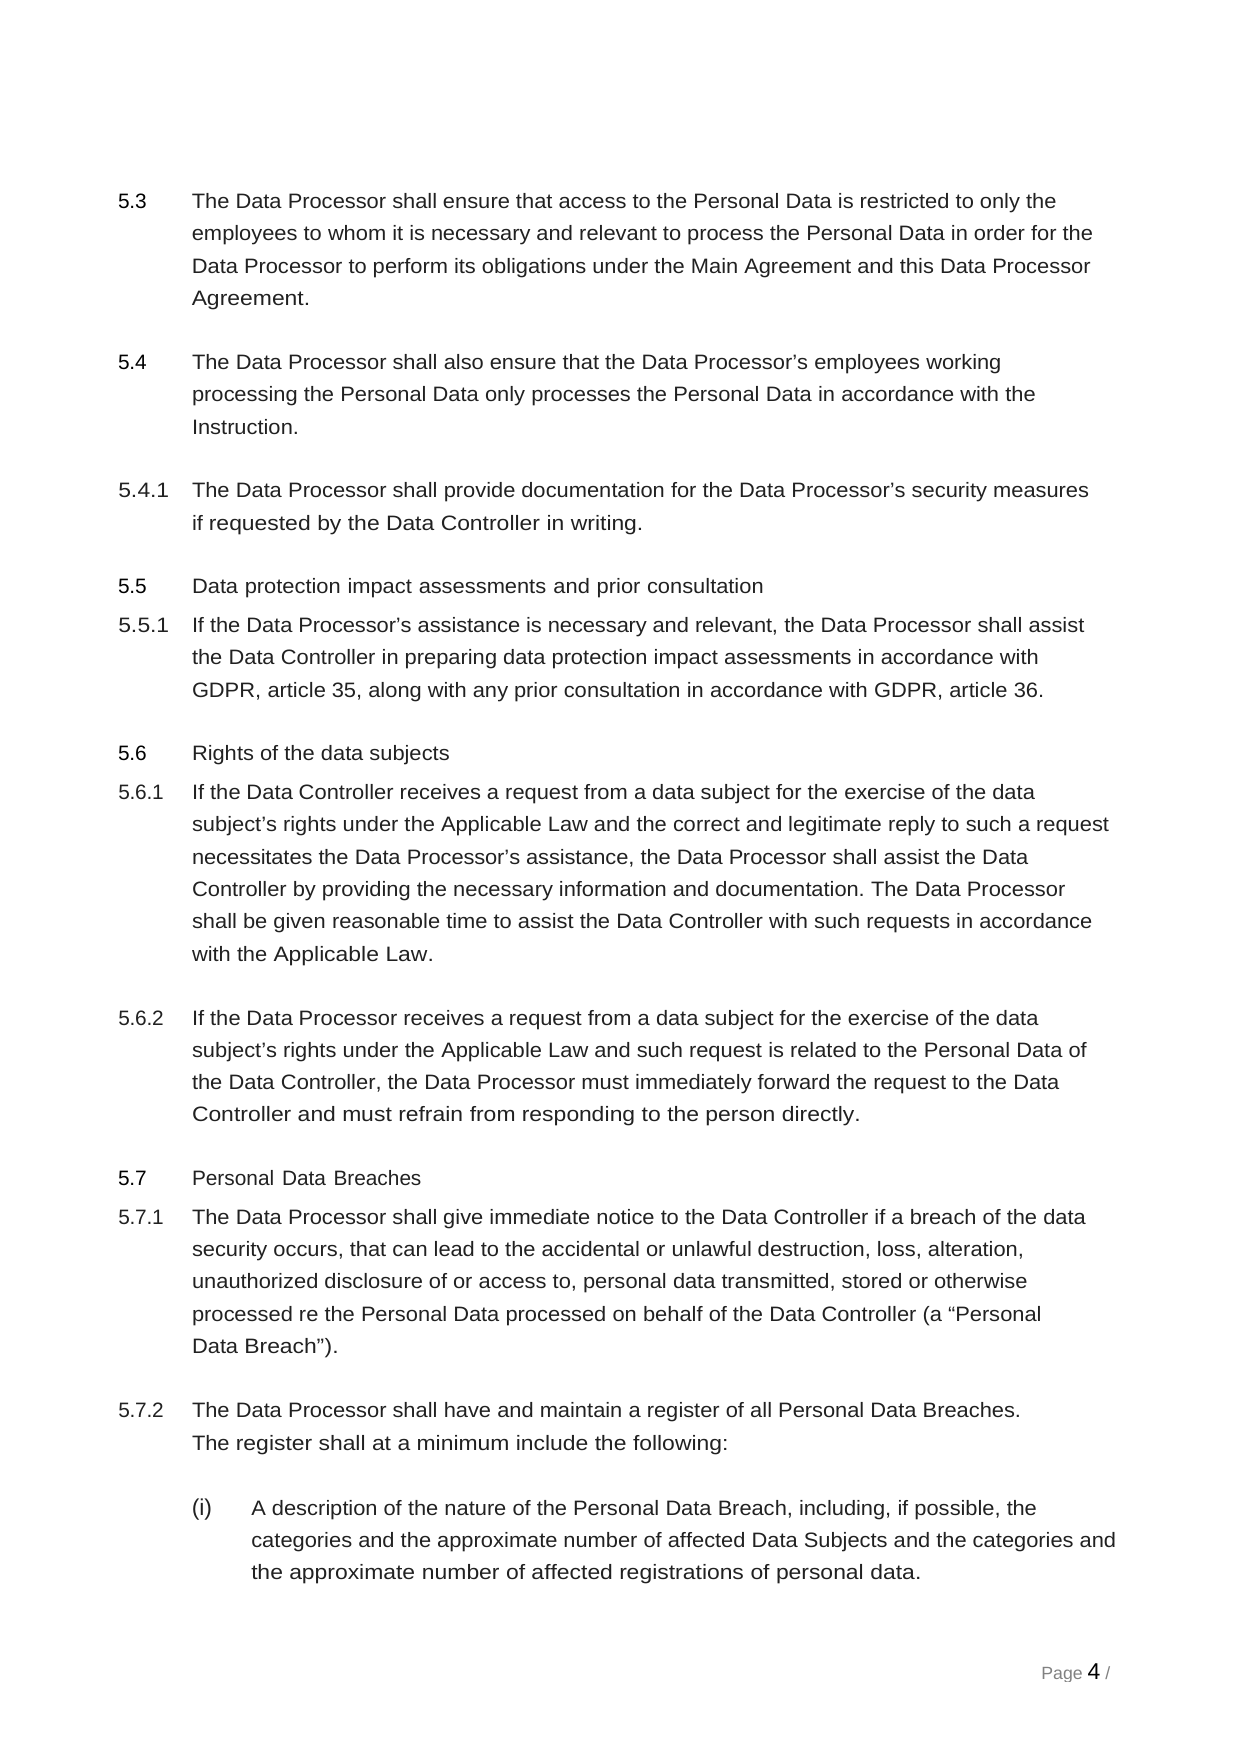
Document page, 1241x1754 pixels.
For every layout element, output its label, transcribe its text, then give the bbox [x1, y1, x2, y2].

list The Data Processor shall give immediate notice to the Data Controller if a breach of the data security occurs, that can lead to the accidental or unlawful destruction, loss, alteration, unauthorized disclosure of or access to, personal data transmitted, stored or otherwise processed re the Personal Data processed on behalf of the Data Controller (a “Personal Data Breach”). [118, 1205, 1087, 1358]
list A description of the nature of the Personal Data Breach, including, if possible, the categories and the approximate number of affected Data Subjects and the categories and the approximate number of affected registrations of personal data. [192, 1494, 1118, 1584]
list Personal Data Breaches [118, 1166, 1240, 1190]
text 5.4.1 The Data Processor shall provide documentation for the Data Processor’s security measures if requested by the Data Controller in writing. [118, 478, 1102, 534]
list The Data Processor shall also ensure that the Data Processor’s employees working processing the Personal Data only processes the Personal Data in accordance with the Instruction. [118, 350, 1101, 439]
text 5.5.1 If the Data Processor’s assistance is necessary and relevant, the Data Processor shall assist the Data Controller in preparing data protection impact assessments in accordance with GDPR, article 35, along with any prior consultation in accordance with GDPR, article 36. [118, 613, 1105, 701]
list Data protection impact assessments and prior consultation [118, 574, 1240, 598]
list If the Data Controller receives a request from a data subject for the exercise of the data subject’s rights under the Applicable Law and the correct and legitimate reply to such a request necessitates the Data Processor’s assistance, the Data Processor shall assist the Data Controller by providing the necessary information and documentation. The Data Processor shall be given reasonable time to assist the Data Controller with such requests in accordance with the Applicable Law. [118, 780, 1116, 965]
list The Data Processor shall have and maintain a register of all Personal Data Breaches. The register shall at a minimum include the following: [118, 1398, 1050, 1454]
list If the Data Processor receives a request from a data subject for the exercise of the data subject’s rights under the Applicable Law and such request is related to the Personal Data of the Data Controller, the Data Processor must immediately forward the request to the Data Controller and must refrain from responding to the person directly. [118, 1005, 1121, 1126]
list Rights of the data subjects [118, 741, 1240, 765]
list The Data Processor shall ensure that access to the Personal Data is restricted to only the employees to whom it is necessary and relevant to process the Personal Data in order for the Data Processor to perform its obligations under the Main Agreement and this Data Processor Agreement. [118, 189, 1095, 310]
